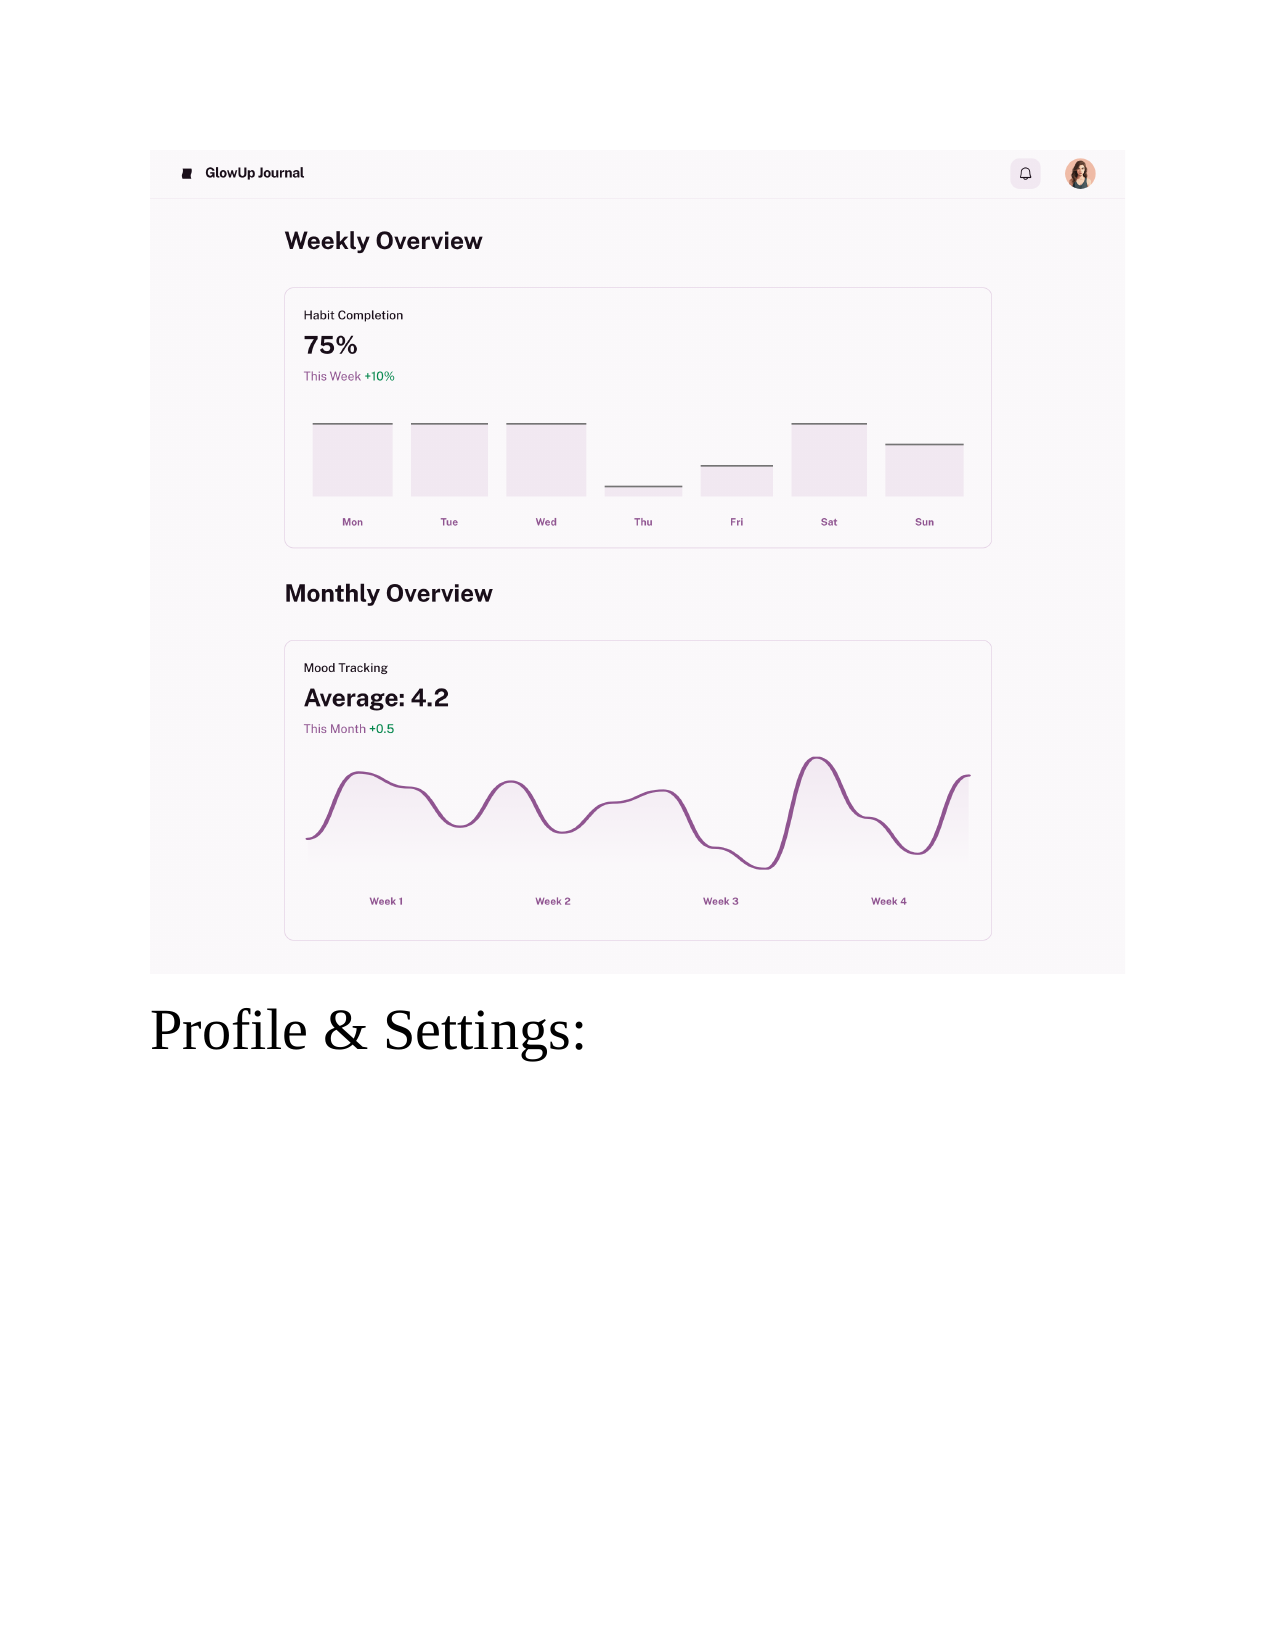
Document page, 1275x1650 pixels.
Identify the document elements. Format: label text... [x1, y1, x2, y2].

text Profile & Settings: [150, 994, 1125, 1062]
picture [150, 150, 1125, 974]
